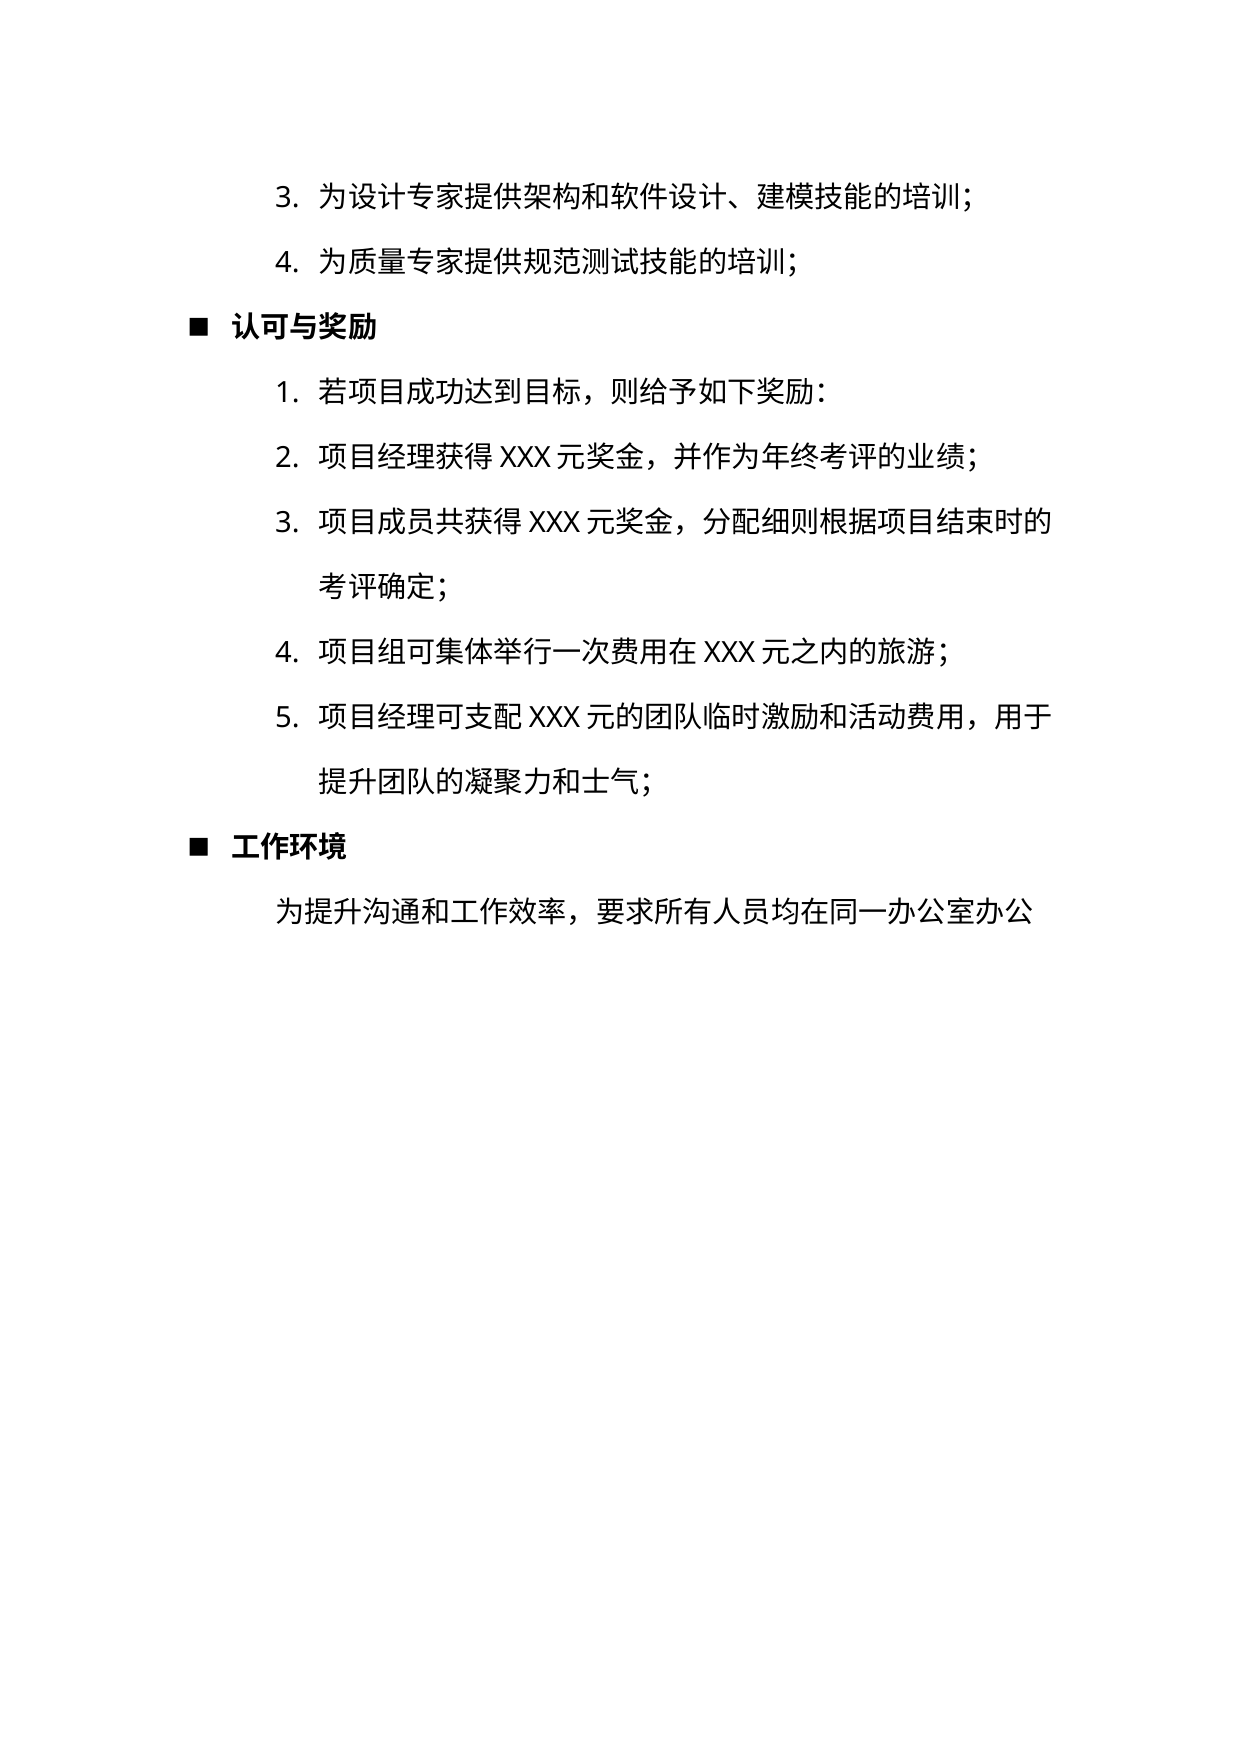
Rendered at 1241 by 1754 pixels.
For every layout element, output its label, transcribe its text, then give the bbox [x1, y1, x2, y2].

list 项目成员共获得XXX元奖金，分配细则根据项目结束时的考评确定； [275, 487, 1053, 617]
list 项目经理获得XXX元奖金，并作为年终考评的业绩； [275, 422, 1053, 487]
text 为提升沟通和工作效率，要求所有人员均在同一办公室办公 [275, 877, 1053, 942]
list 认可与奖励 [187, 292, 1053, 357]
list 为质量专家提供规范测试技能的培训； [275, 227, 1053, 292]
list 若项目成功达到目标，则给予如下奖励： [275, 357, 1053, 422]
list 为设计专家提供架构和软件设计、建模技能的培训； [275, 162, 1053, 227]
list 项目组可集体举行一次费用在XXX元之内的旅游； [275, 617, 1053, 682]
list 项目经理可支配XXX元的团队临时激励和活动费用，用于提升团队的凝聚力和士气； [275, 682, 1053, 812]
list 工作环境 [187, 812, 1053, 877]
